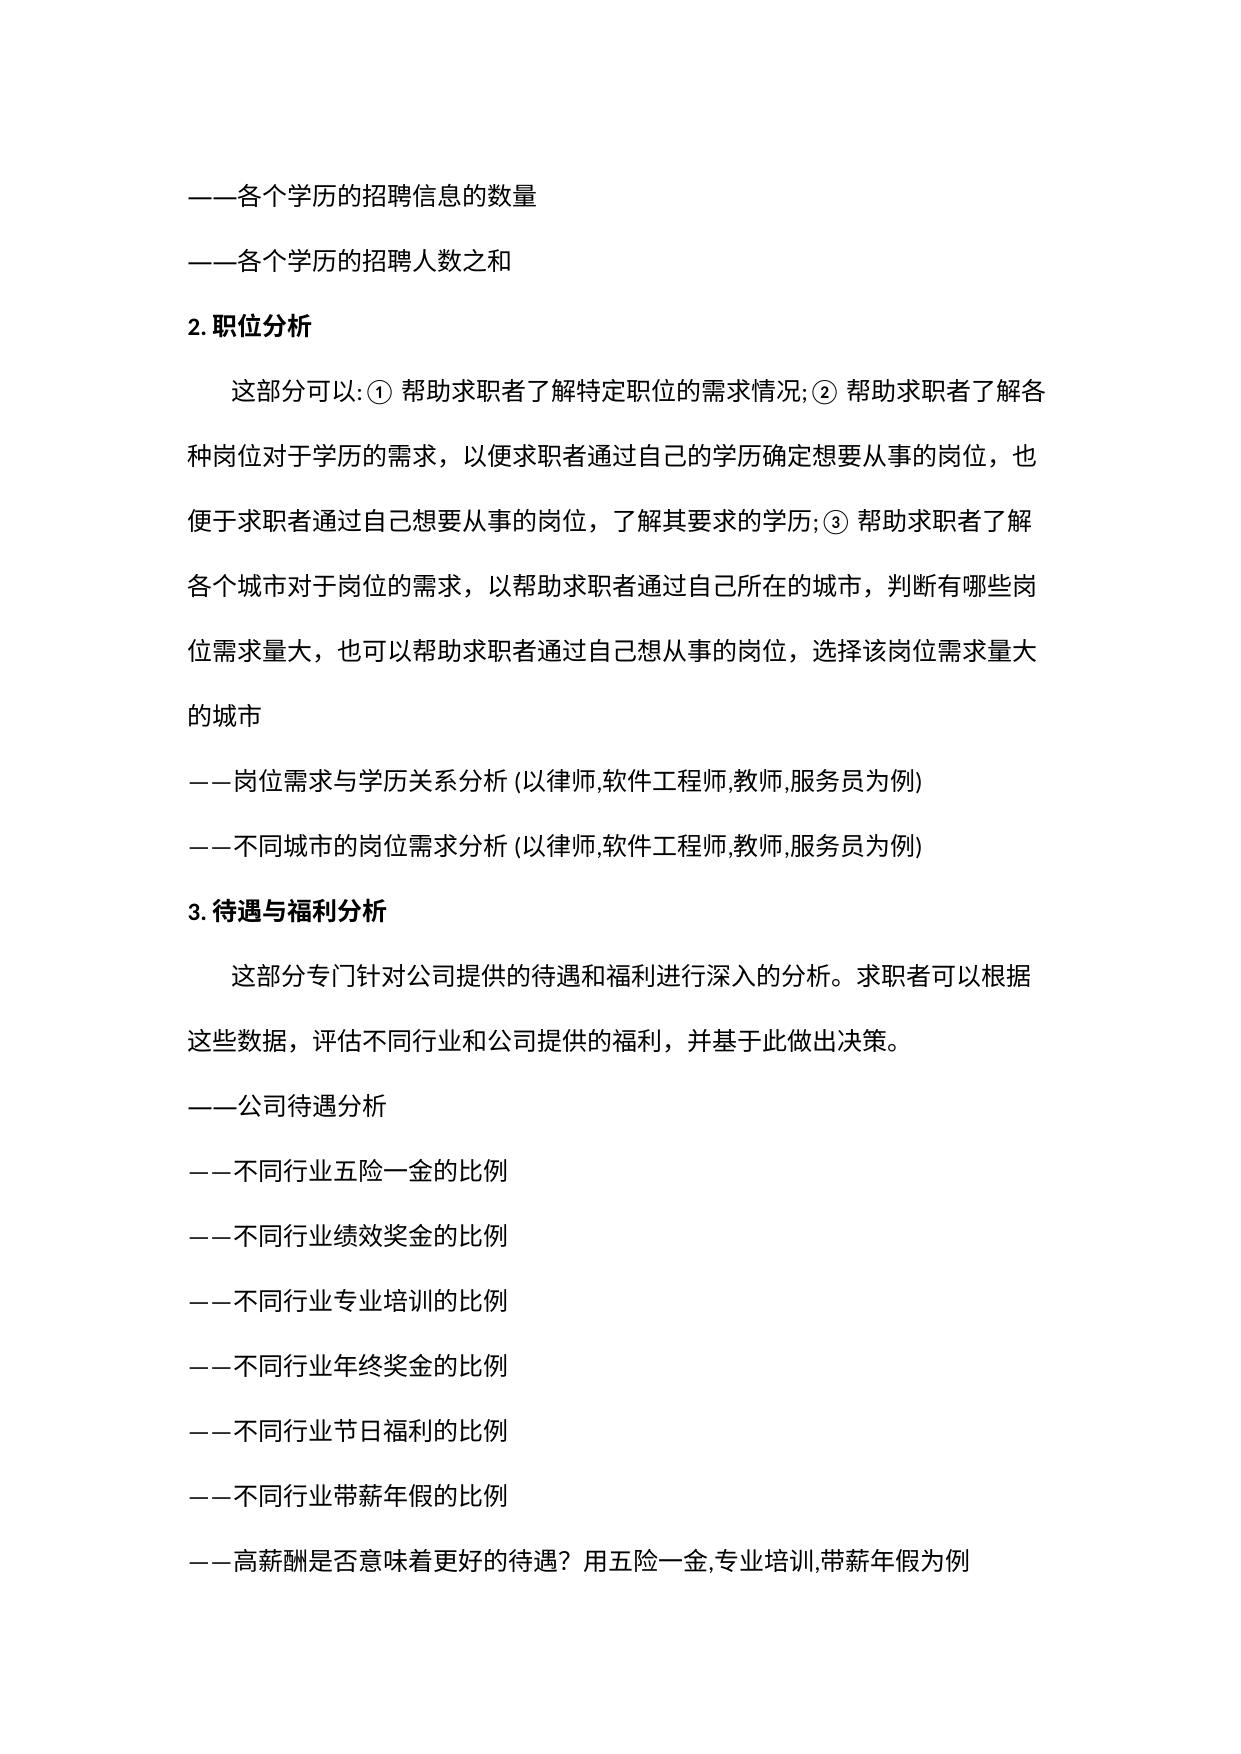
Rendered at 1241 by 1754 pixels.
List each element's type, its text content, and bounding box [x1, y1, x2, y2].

text ——不同行业带薪年假的比例 [187, 1462, 1053, 1527]
text ——公司待遇分析 [187, 1072, 1053, 1137]
text ——不同行业绩效奖金的比例 [187, 1202, 1053, 1267]
text ——不同行业年终奖金的比例 [187, 1332, 1053, 1397]
text ——各个学历的招聘人数之和 [187, 227, 1053, 292]
text 2. 职位分析 [187, 292, 1053, 357]
text ——高薪酬是否意味着更好的待遇？用五险一金,专业培训,带薪年假为例 [187, 1527, 1053, 1592]
text 3. 待遇与福利分析 [187, 877, 1053, 942]
text ——不同行业节日福利的比例 [187, 1397, 1053, 1462]
text 这部分可以:①帮助求职者了解特定职位的需求情况;②帮助求职者了解各种岗位对于学历的需求，以便求职者通过自己的学历确定想要从事的岗位，也便于求职者通过自己想要从事的岗位，了解其要求的学历;③帮助求职者了解各个城市对于岗位的需求，以帮助求职者通过自己所在的城市，判断有哪些岗位需求量大，也可以帮助求职者通过自己想从事的岗位，选择该岗位需求量大的城市 [187, 357, 1053, 747]
text ——不同城市的岗位需求分析 (以律师,软件工程师,教师,服务员为例) [187, 812, 1053, 877]
text ——各个学历的招聘信息的数量 [187, 162, 1053, 227]
text 这部分专门针对公司提供的待遇和福利进行深入的分析。求职者可以根据这些数据，评估不同行业和公司提供的福利，并基于此做出决策。 [187, 942, 1053, 1072]
text ——岗位需求与学历关系分析 (以律师,软件工程师,教师,服务员为例) [187, 747, 1053, 812]
text ——不同行业五险一金的比例 [187, 1137, 1053, 1202]
text ——不同行业专业培训的比例 [187, 1267, 1053, 1332]
